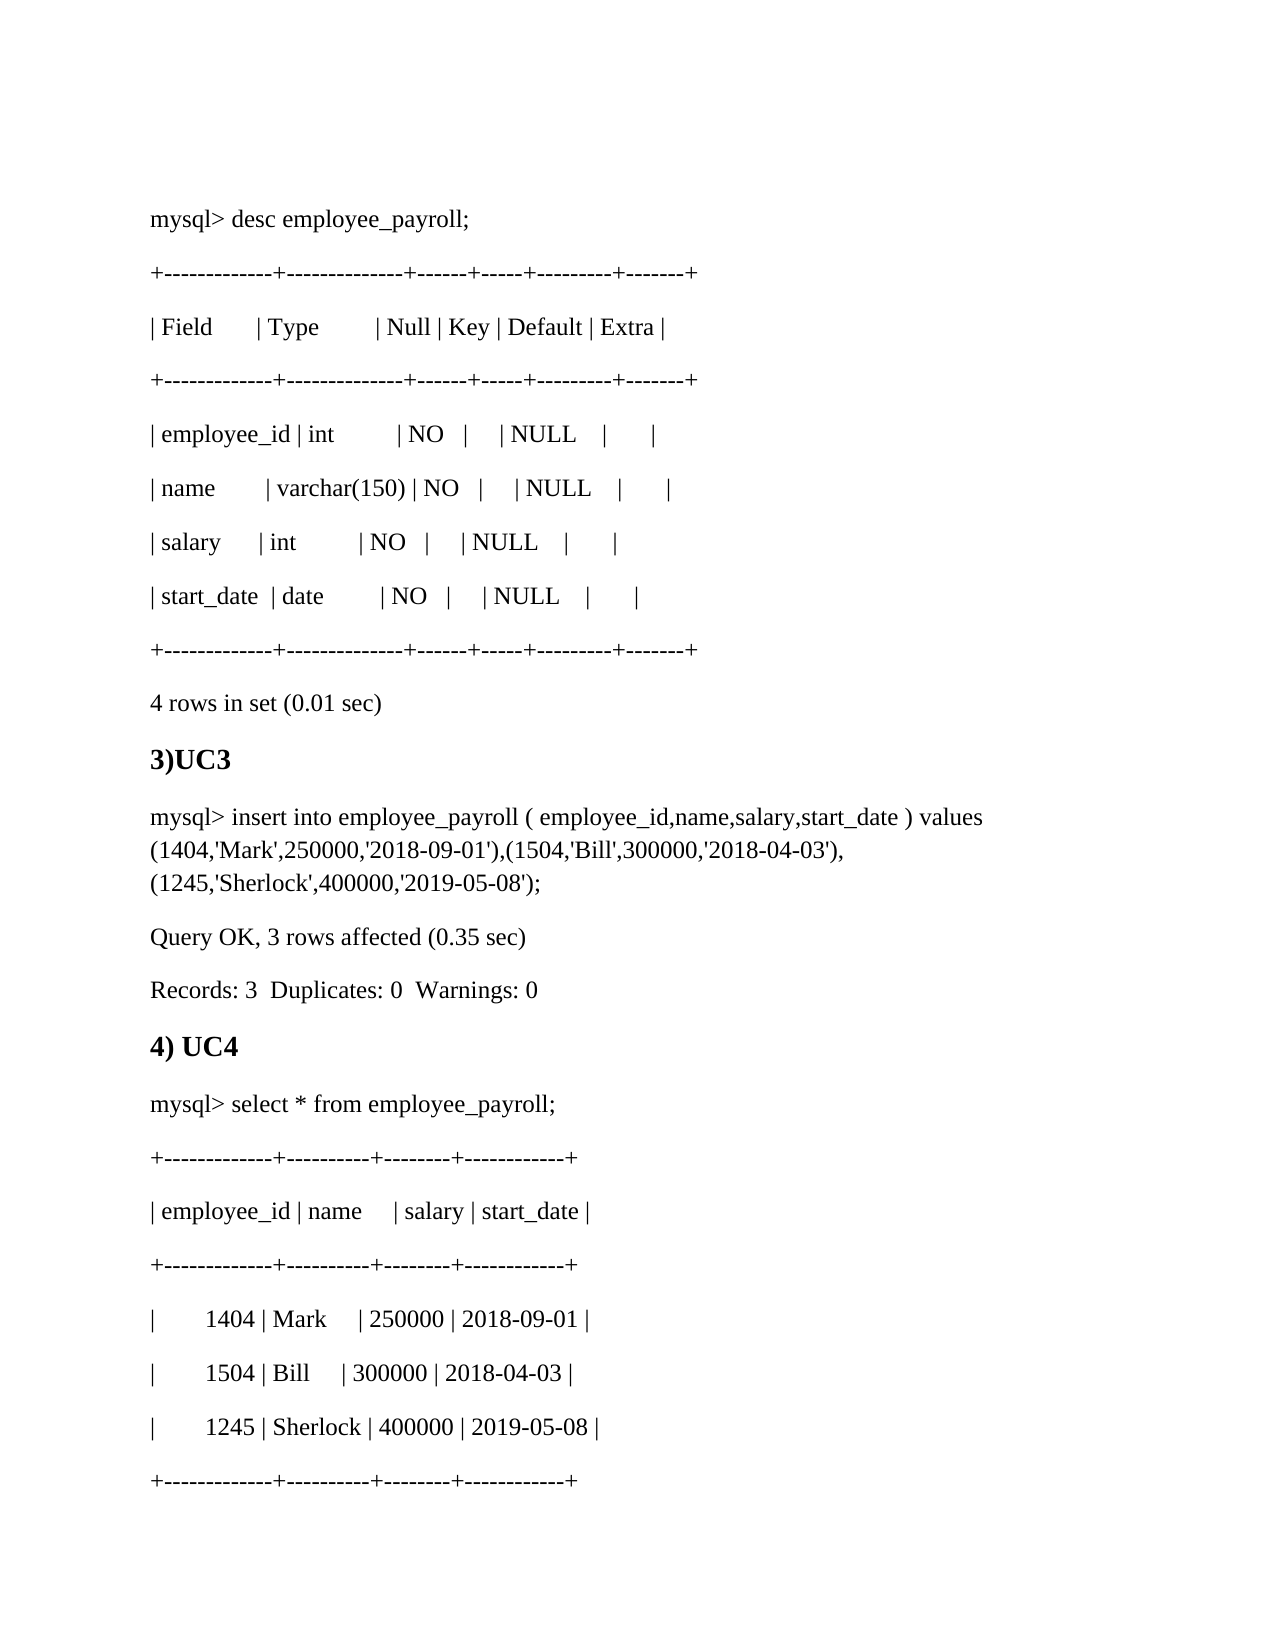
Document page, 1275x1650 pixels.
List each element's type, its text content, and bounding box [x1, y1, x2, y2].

text | 1504 | Bill | 300000 | 2018-04-03 | [150, 1358, 1125, 1387]
text | 1245 | Sherlock | 400000 | 2019-05-08 | [150, 1412, 1125, 1441]
text +-------------+--------------+------+-----+---------+-------+ [150, 258, 1125, 286]
text mysql> desc employee_payroll; [150, 204, 1125, 233]
text 3)UC3 [150, 742, 1125, 776]
text Records: 3 Duplicates: 0 Warnings: 0 [150, 976, 1125, 1004]
text | name | varchar(150) | NO | | NULL | | [150, 473, 1125, 502]
text | start_date | date | NO | | NULL | | [150, 581, 1125, 609]
text | employee_id | name | salary | start_date | [150, 1196, 1125, 1225]
text +-------------+--------------+------+-----+---------+-------+ [150, 635, 1125, 663]
text | employee_id | int | NO | | NULL | | [150, 419, 1125, 448]
text +-------------+----------+--------+------------+ [150, 1250, 1125, 1279]
text +-------------+--------------+------+-----+---------+-------+ [150, 365, 1125, 394]
text +-------------+----------+--------+------------+ [150, 1143, 1125, 1171]
text 4) UC4 [150, 1029, 1125, 1063]
text +-------------+----------+--------+------------+ [150, 1466, 1125, 1494]
text | 1404 | Mark | 250000 | 2018-09-01 | [150, 1304, 1125, 1333]
text mysql> insert into employee_payroll ( employee_id,name,salary,start_date ) values (1404,'Mark',250000,'2018-09-01'),(1504,'Bill',300000,'2018-04-03'),(1245,'Sherlock',400000,'2019-05-08'); [150, 802, 1125, 897]
text 4 rows in set (0.01 sec) [150, 688, 1125, 717]
text mysql> select * from employee_payroll; [150, 1089, 1125, 1117]
text | Field | Type | Null | Key | Default | Extra | [150, 312, 1125, 340]
text | salary | int | NO | | NULL | | [150, 527, 1125, 556]
text Query OK, 3 rows affected (0.35 sec) [150, 922, 1125, 950]
